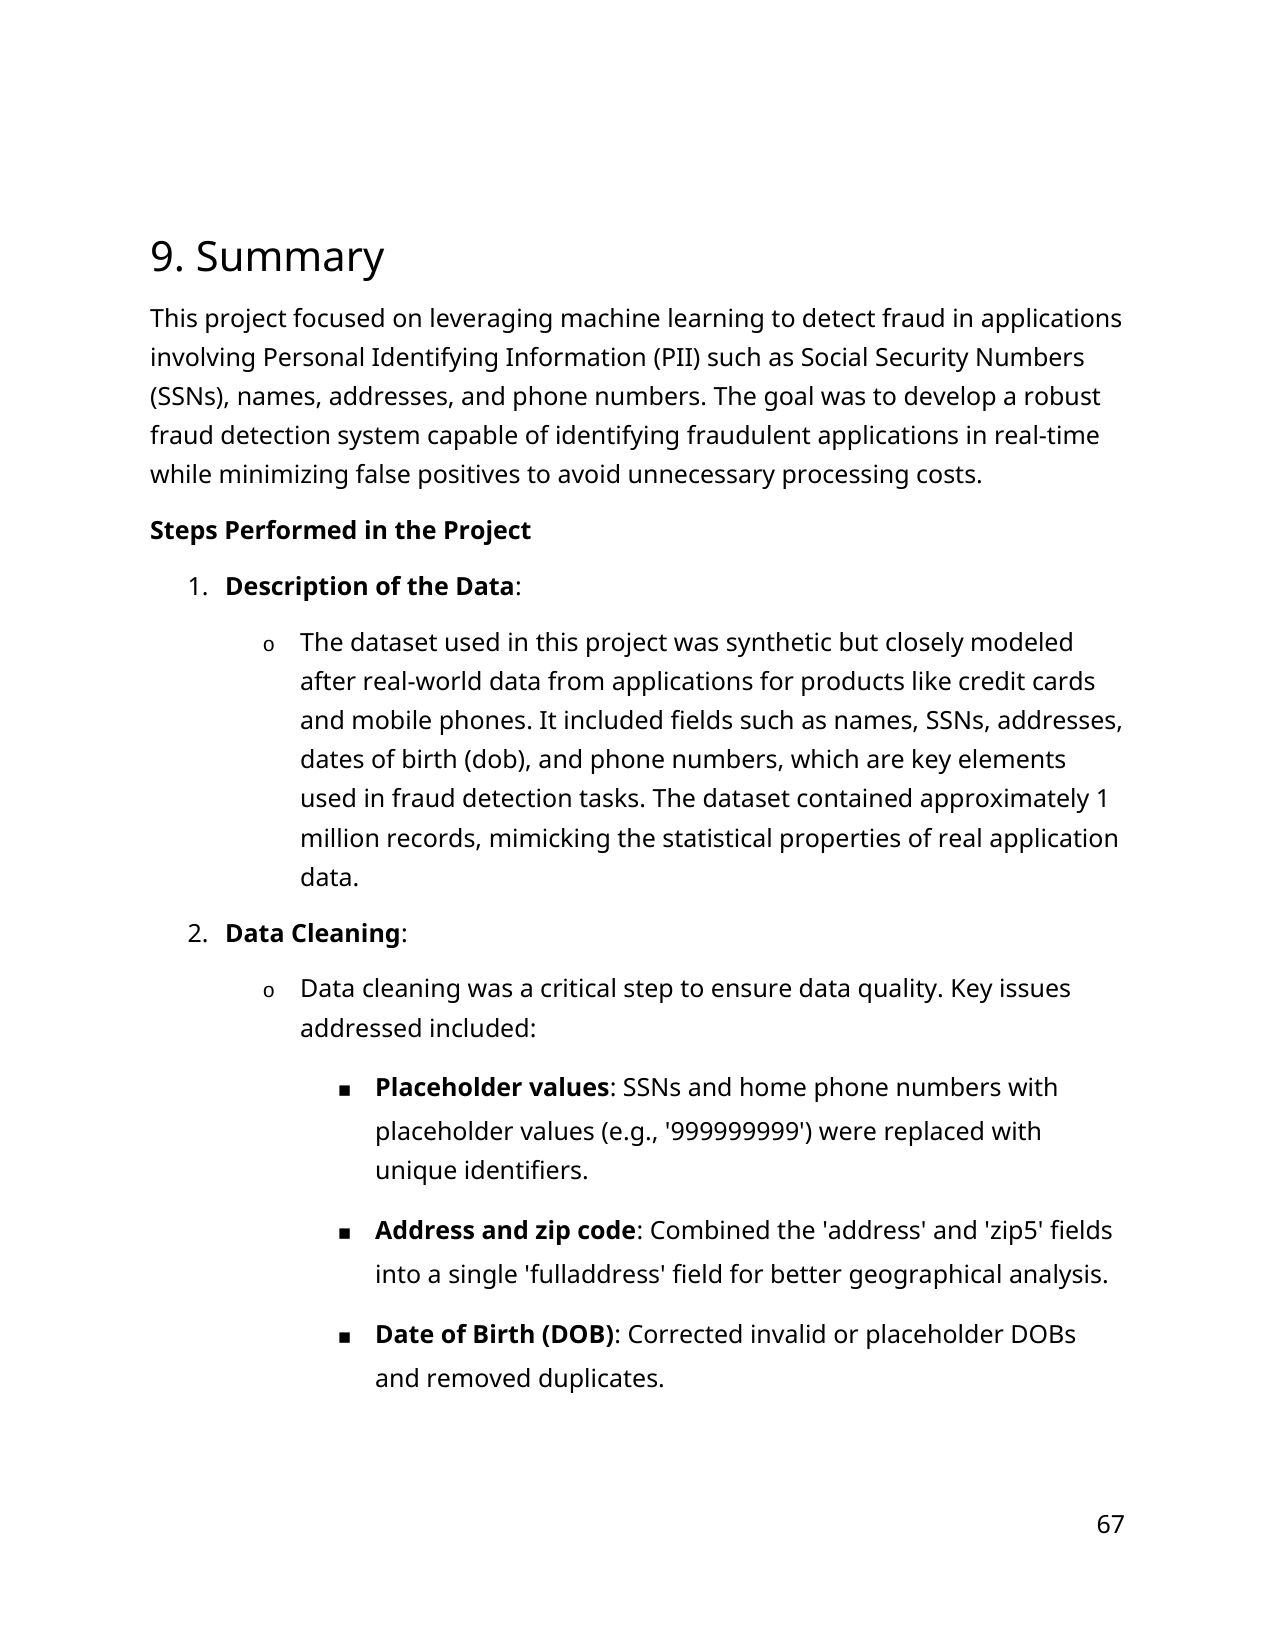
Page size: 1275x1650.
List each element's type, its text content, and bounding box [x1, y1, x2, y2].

subtitle 9. Summary [150, 227, 1125, 283]
list Placeholder values: SSNs and home phone numbers with placeholder values (e.g., '999999999') were replaced with unique identifiers. [337, 1066, 1125, 1187]
list Description of the Data: [187, 568, 1125, 603]
list The dataset used in this project was synthetic but closely modeled after real-world data from applications for products like credit cards and mobile phones. It included fields such as names, SSNs, addresses, dates of birth (dob), and phone numbers, which are key elements used in fraud detection tasks. The dataset contained approximately 1 million records, mimicking the statistical properties of real application data. [262, 624, 1125, 893]
text This project focused on leveraging machine learning to detect fraud in applications involving Personal Identifying Information (PII) such as Social Security Numbers (SSNs), names, addresses, and phone numbers. The goal was to develop a robust fraud detection system capable of identifying fraudulent applications in real-time while minimizing false positives to avoid unnecessary processing costs. [150, 300, 1125, 491]
list Address and zip code: Combined the 'address' and 'zip5' fields into a single 'fulladdress' field for better geographical analysis. [337, 1209, 1125, 1291]
text Steps Performed in the Project [150, 513, 1125, 547]
list Data Cleaning: [187, 915, 1125, 949]
list Data cleaning was a critical step to ensure data quality. Key issues addressed included: [262, 971, 1125, 1044]
list Date of Birth (DOB): Corrected invalid or placeholder DOBs and removed duplicates. [337, 1312, 1125, 1394]
